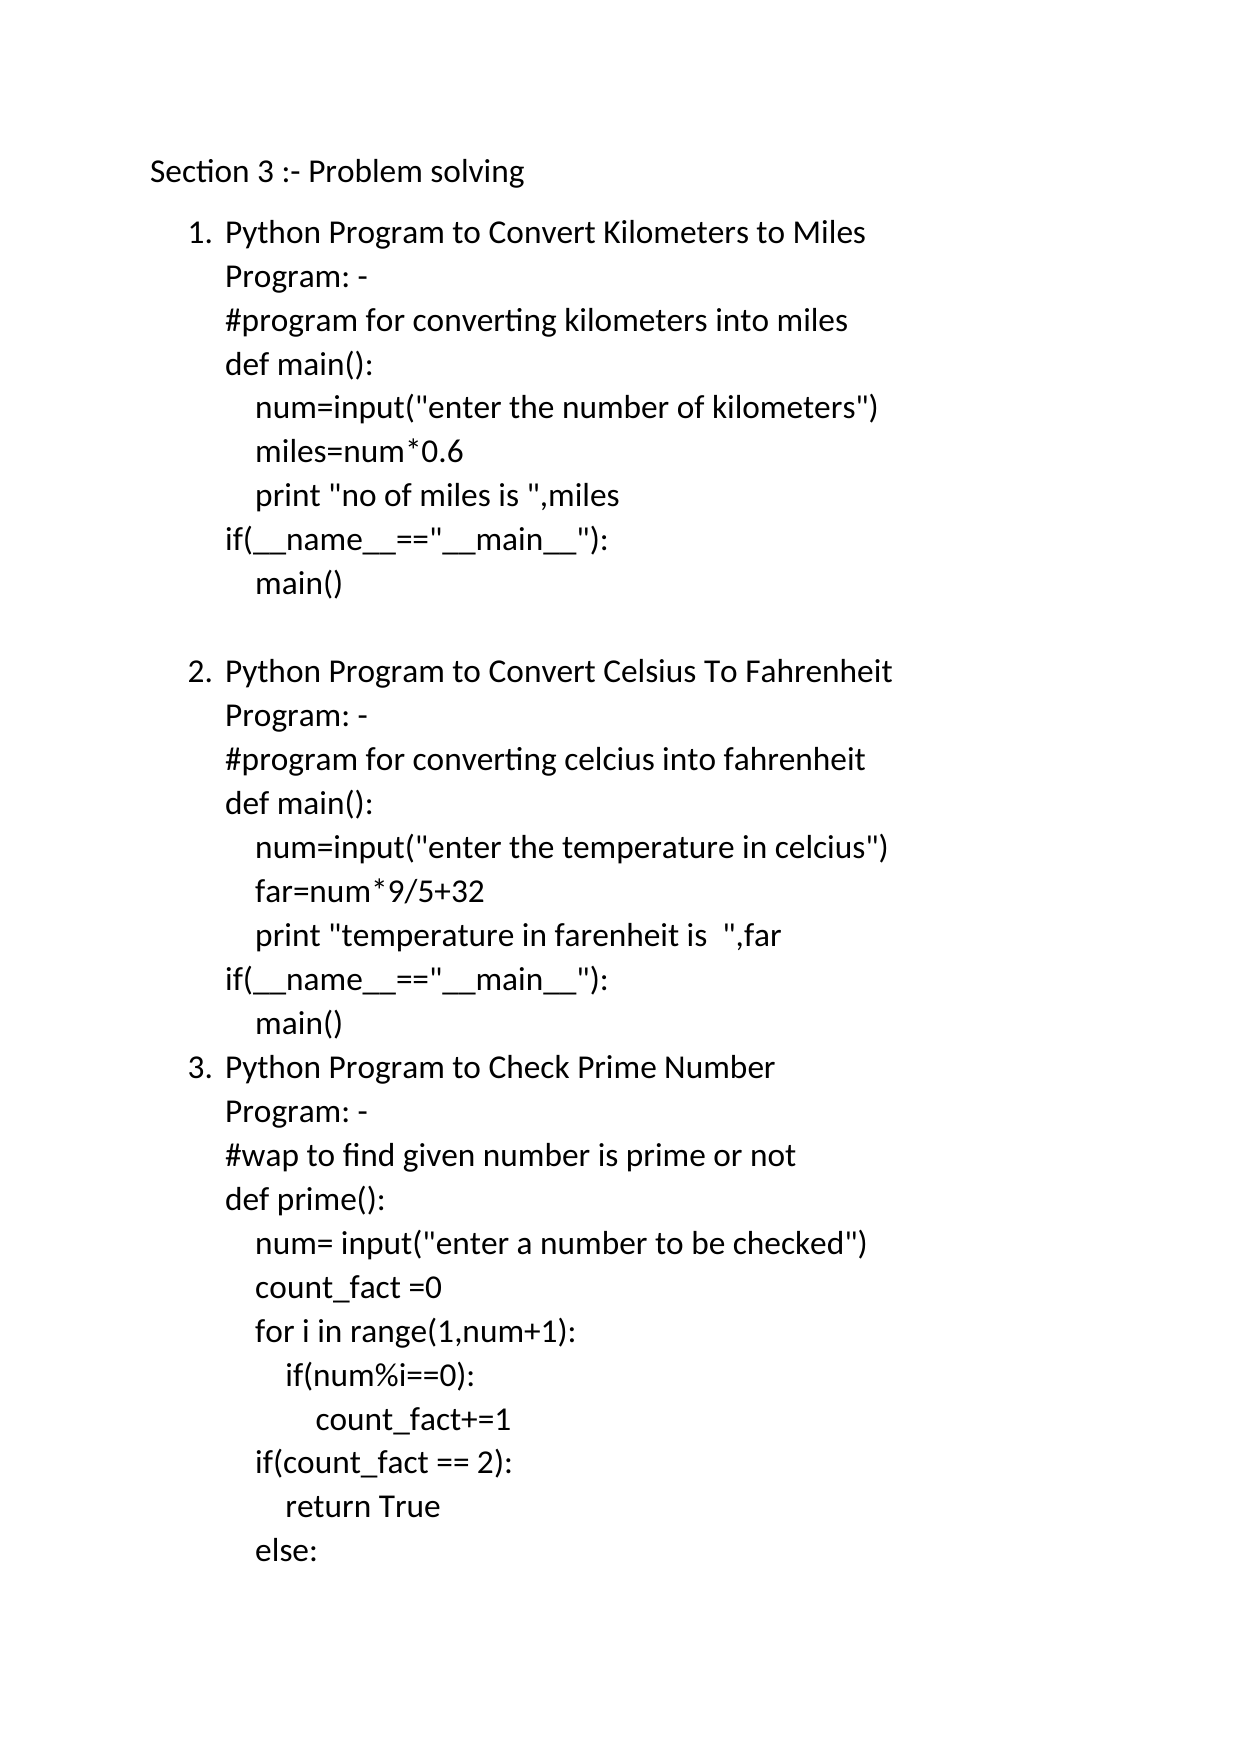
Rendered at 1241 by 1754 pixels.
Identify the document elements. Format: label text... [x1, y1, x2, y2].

list count_fact+=1 [225, 1397, 1090, 1438]
list Program: - [225, 694, 1090, 735]
list #wap to find given number is prime or not [225, 1134, 1090, 1174]
list num=input("enter the temperature in celcius") [225, 826, 1090, 867]
list #program for converting kilometers into miles [225, 298, 1090, 339]
list def main(): [225, 782, 1090, 823]
list num= input("enter a number to be checked") [225, 1222, 1090, 1262]
list count_fact =0 [225, 1266, 1090, 1306]
text Section 3 :- Problem solving [150, 150, 1090, 191]
list if(num%i==0): [225, 1353, 1090, 1394]
list if(__name__=="__main__"): [225, 958, 1090, 999]
list def main(): [225, 342, 1090, 383]
list Python Program to Check Prime Number [187, 1046, 1090, 1087]
list if(count_fact == 2): [225, 1441, 1090, 1482]
list else: [225, 1529, 1090, 1570]
list num=input("enter the number of kilometers") [225, 386, 1090, 427]
list main() [225, 1002, 1090, 1043]
list def prime(): [225, 1178, 1090, 1218]
list print "no of miles is ",miles [225, 474, 1090, 515]
list for i in range(1,num+1): [225, 1309, 1090, 1350]
list Python Program to Convert Kilometers to Miles [187, 211, 1090, 251]
list return True [225, 1485, 1090, 1526]
list print "temperature in farenheit is ",far [225, 914, 1090, 955]
list Python Program to Convert Celsius To Fahrenheit [187, 650, 1090, 691]
list Program: - [225, 254, 1090, 295]
list if(__name__=="__main__"): [225, 518, 1090, 559]
list #program for converting celcius into fahrenheit [225, 738, 1090, 779]
list Program: - [225, 1090, 1090, 1131]
list miles=num*0.6 [225, 430, 1090, 471]
list main() [225, 562, 1090, 603]
list far=num*9/5+32 [225, 870, 1090, 911]
